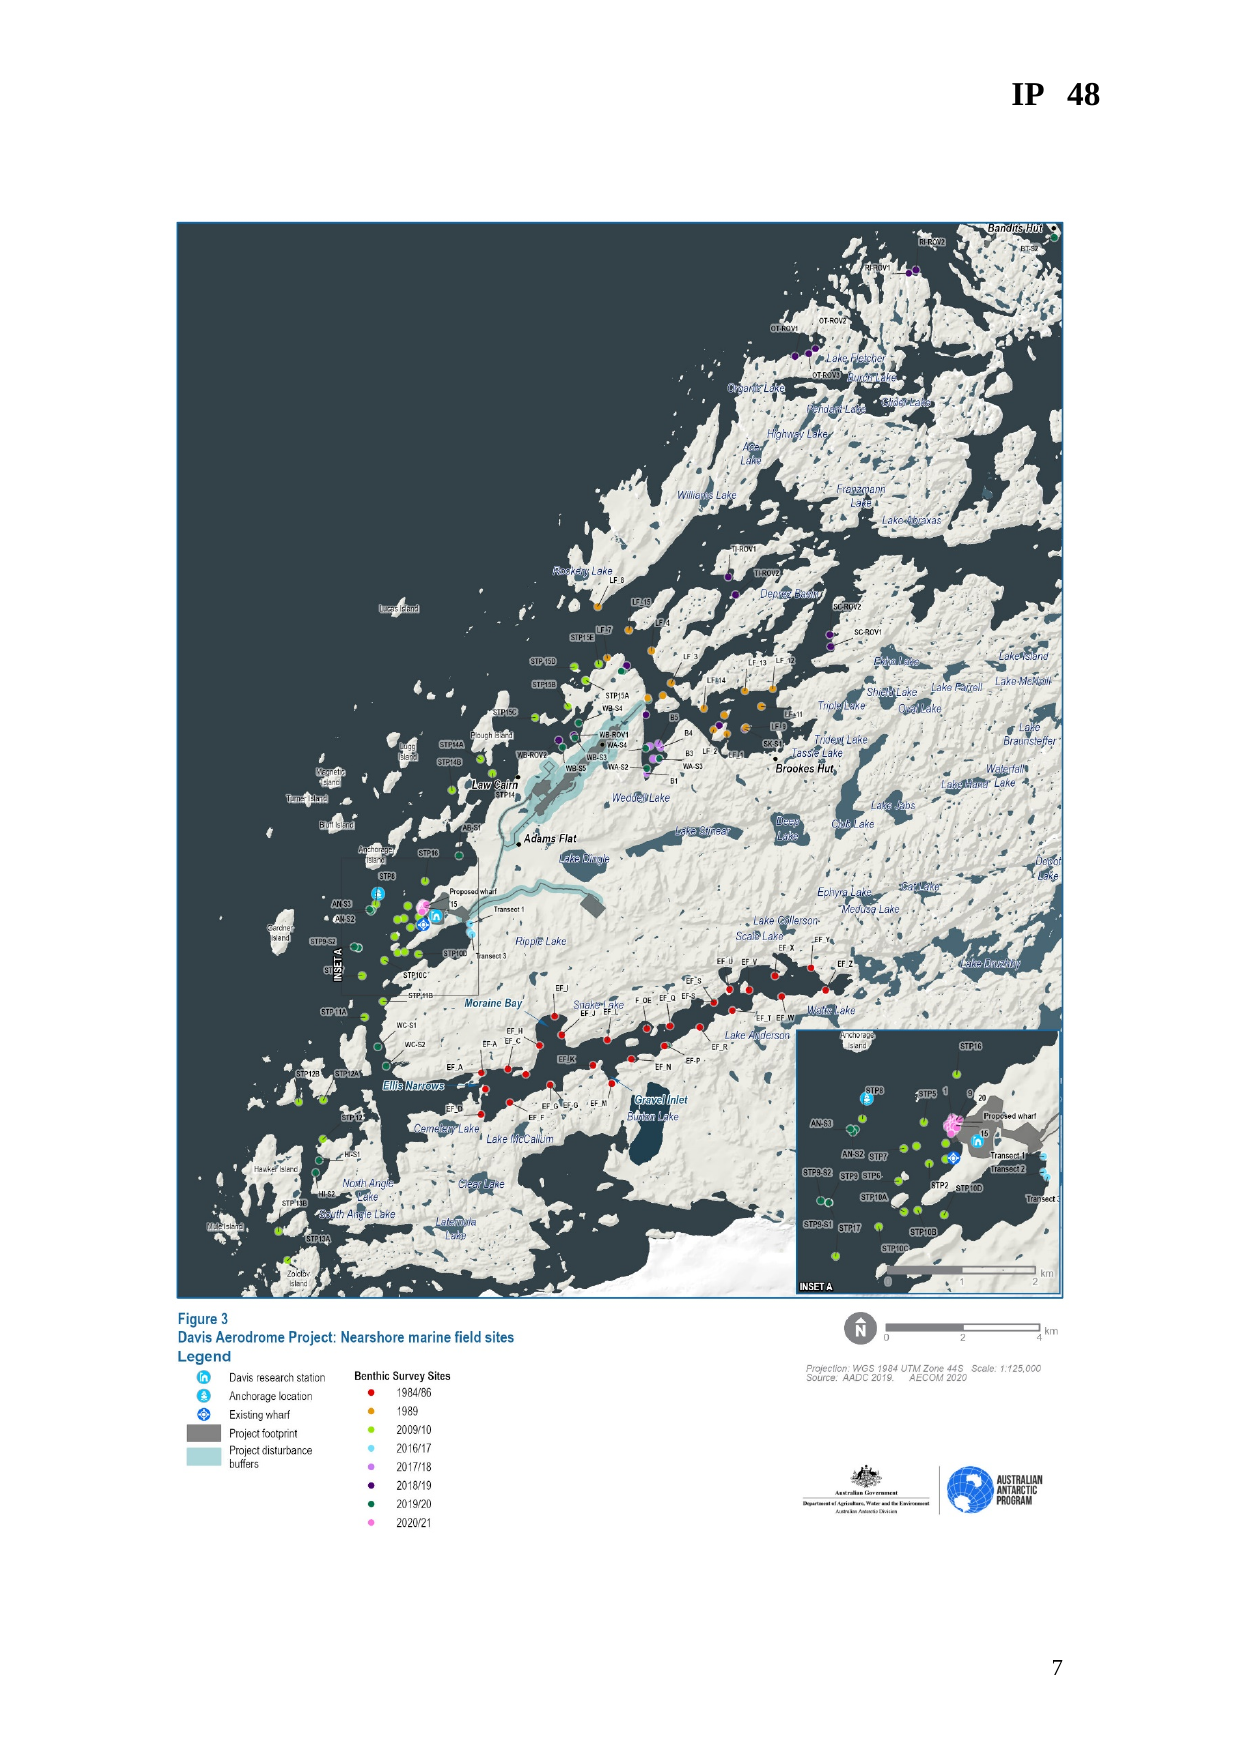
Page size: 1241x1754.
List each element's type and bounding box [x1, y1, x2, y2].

picture [117, 164, 1122, 1585]
